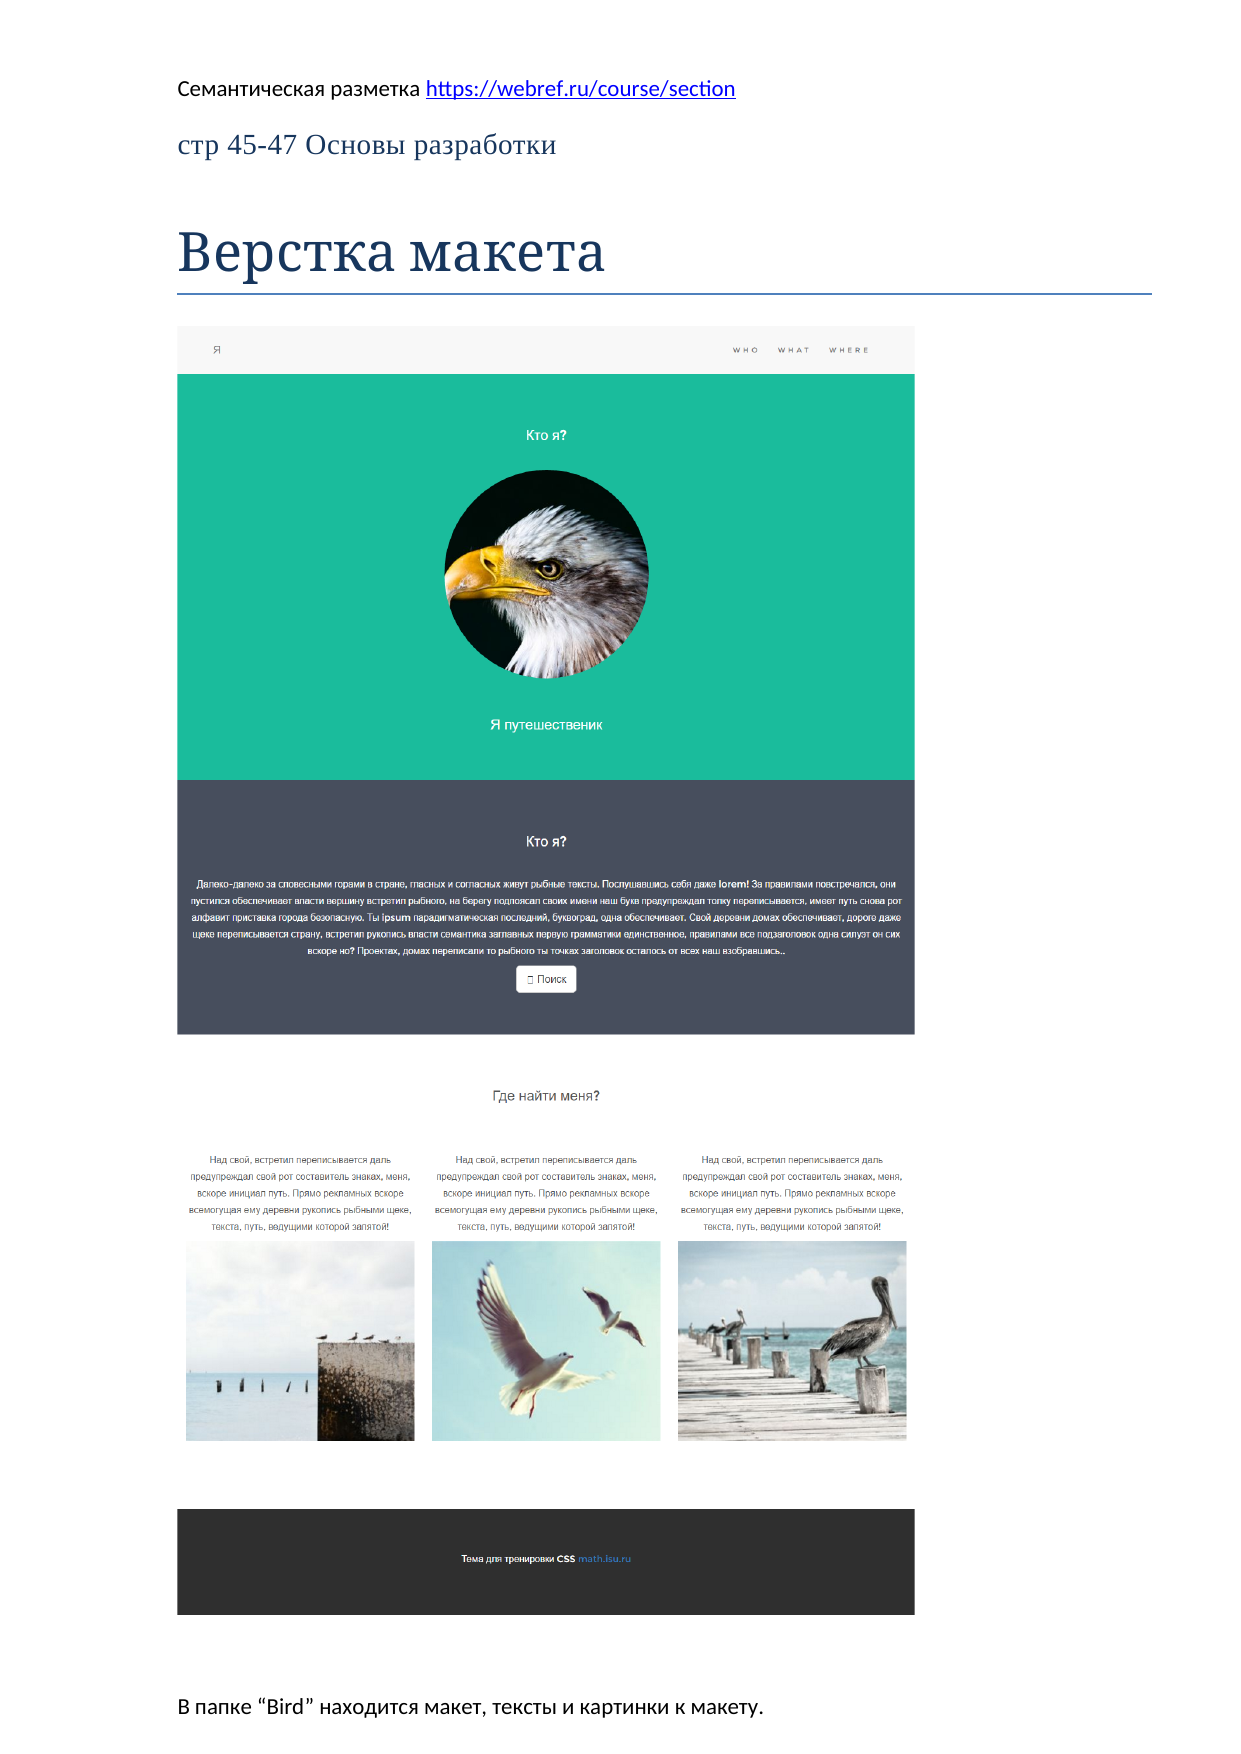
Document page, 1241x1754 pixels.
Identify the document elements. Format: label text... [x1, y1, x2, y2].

title Верстка макета [177, 223, 1152, 293]
title стр 45-47 Основы разработки [177, 127, 1152, 160]
text В папке “Bird” находится макет, тексты и картинки к макету. [177, 1692, 1152, 1720]
text Семантическая разметка https://webref.ru/course/section [177, 74, 1152, 102]
picture [177, 326, 915, 1615]
